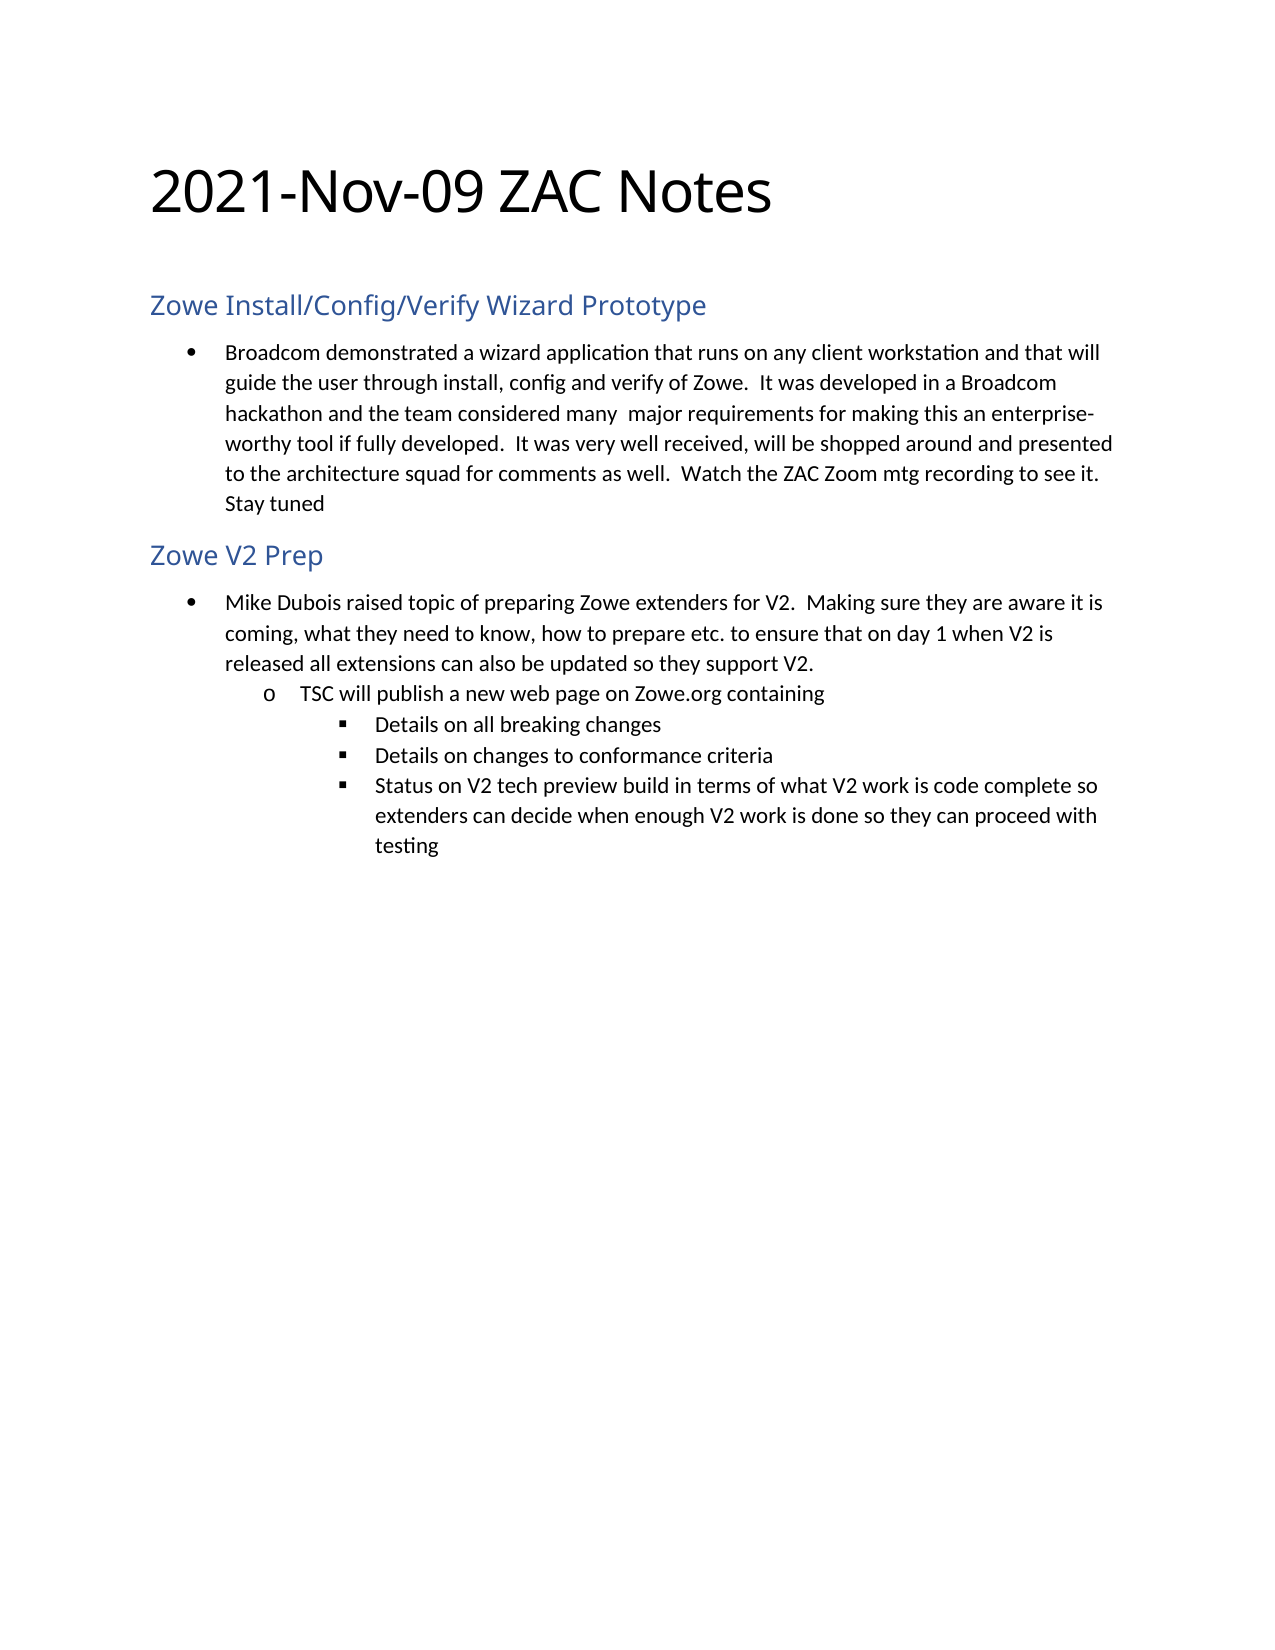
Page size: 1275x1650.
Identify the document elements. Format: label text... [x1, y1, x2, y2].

list Status on V2 tech preview build in terms of what V2 work is code complete so extenders can decide when enough V2 work is done so they can proceed with testing [337, 771, 1125, 859]
list Details on changes to conformance criteria [337, 741, 1125, 769]
list Details on all breaking changes [337, 711, 1125, 738]
subtitle Zowe Install/Config/Verify Wizard Prototype [150, 286, 1125, 323]
subtitle Zowe V2 Prep [150, 536, 1125, 573]
list Mike Dubois raised topic of preparing Zowe extenders for V2. Making sure they are aware it is coming, what they need to know, how to prepare etc. to ensure that on day 1 when V2 is released all extensions can also be updated so they support V2. [187, 588, 1125, 677]
title 2021-Nov-09 ZAC Notes [150, 150, 1125, 229]
list TSC will publish a new web page on Zowe.org containing [262, 679, 1125, 708]
list Broadcom demonstrated a wizard application that runs on any client workstation and that will guide the user through install, config and verify of Zowe. It was developed in a Broadcom hackathon and the team considered many major requirements for making this an enterprise-worthy tool if fully developed. It was very well received, will be shopped around and presented to the architecture squad for comments as well. Watch the ZAC Zoom mtg recording to see it. Stay tuned [187, 338, 1125, 517]
